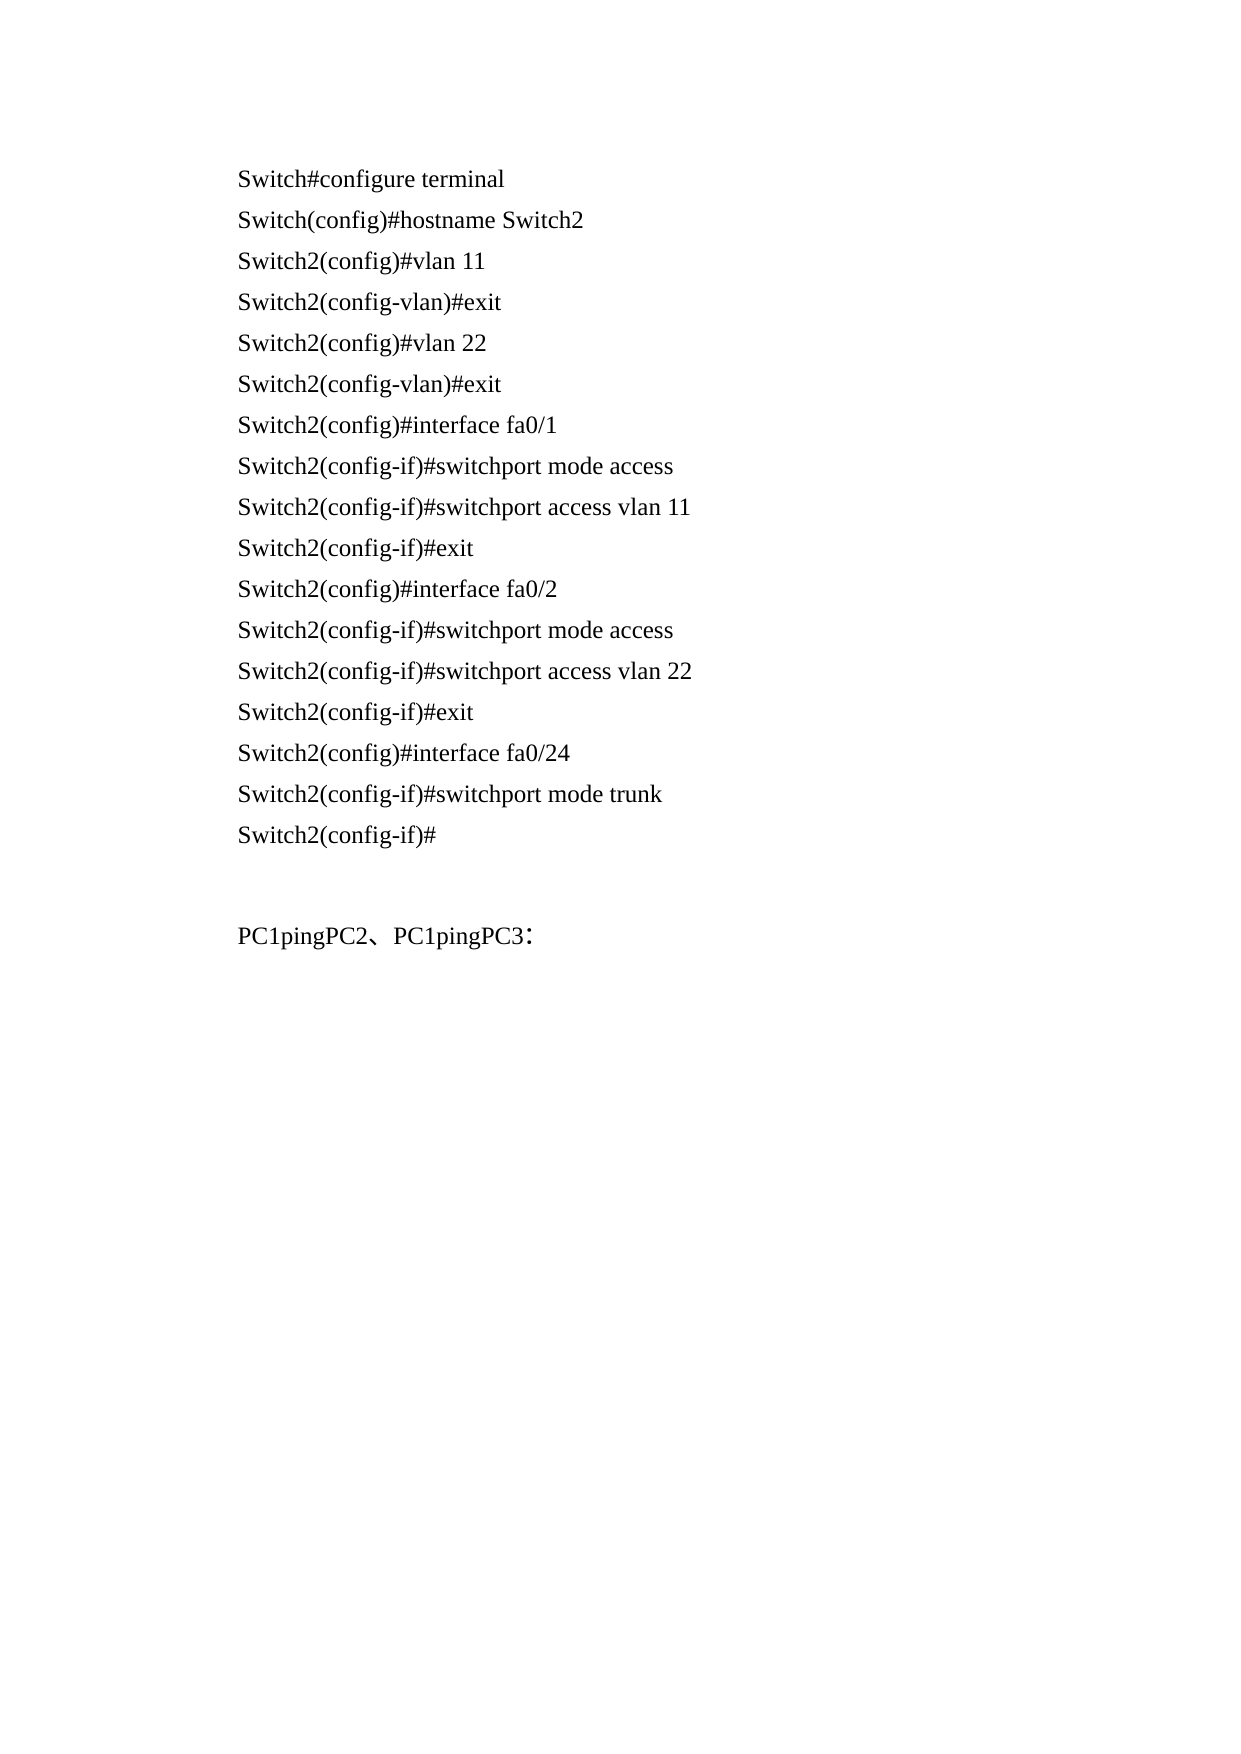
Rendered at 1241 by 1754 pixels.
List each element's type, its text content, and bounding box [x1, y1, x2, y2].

text Switch2(config)#interface fa0/1 [187, 408, 1053, 441]
text Switch2(config-if)# [187, 819, 1053, 851]
text Switch2(config-if)#switchport access vlan 22 [187, 654, 1053, 687]
text Switch#configure terminal [187, 162, 1053, 194]
text PC1pingPC2、PC1pingPC3： [187, 901, 1053, 966]
text Switch2(config-vlan)#exit [187, 367, 1053, 400]
text Switch2(config)#vlan 11 [187, 244, 1053, 277]
text Switch2(config)#interface fa0/2 [187, 572, 1053, 605]
text Switch2(config-if)#switchport mode access [187, 449, 1053, 482]
text Switch2(config)#interface fa0/24 [187, 737, 1053, 769]
text Switch2(config-if)#exit [187, 696, 1053, 728]
text Switch(config)#hostname Switch2 [187, 203, 1053, 236]
text Switch2(config-if)#exit [187, 531, 1053, 564]
text Switch2(config-if)#switchport mode trunk [187, 778, 1053, 810]
text Switch2(config-vlan)#exit [187, 285, 1053, 318]
text Switch2(config)#vlan 22 [187, 326, 1053, 359]
text Switch2(config-if)#switchport mode access [187, 613, 1053, 646]
text Switch2(config-if)#switchport access vlan 11 [187, 490, 1053, 523]
